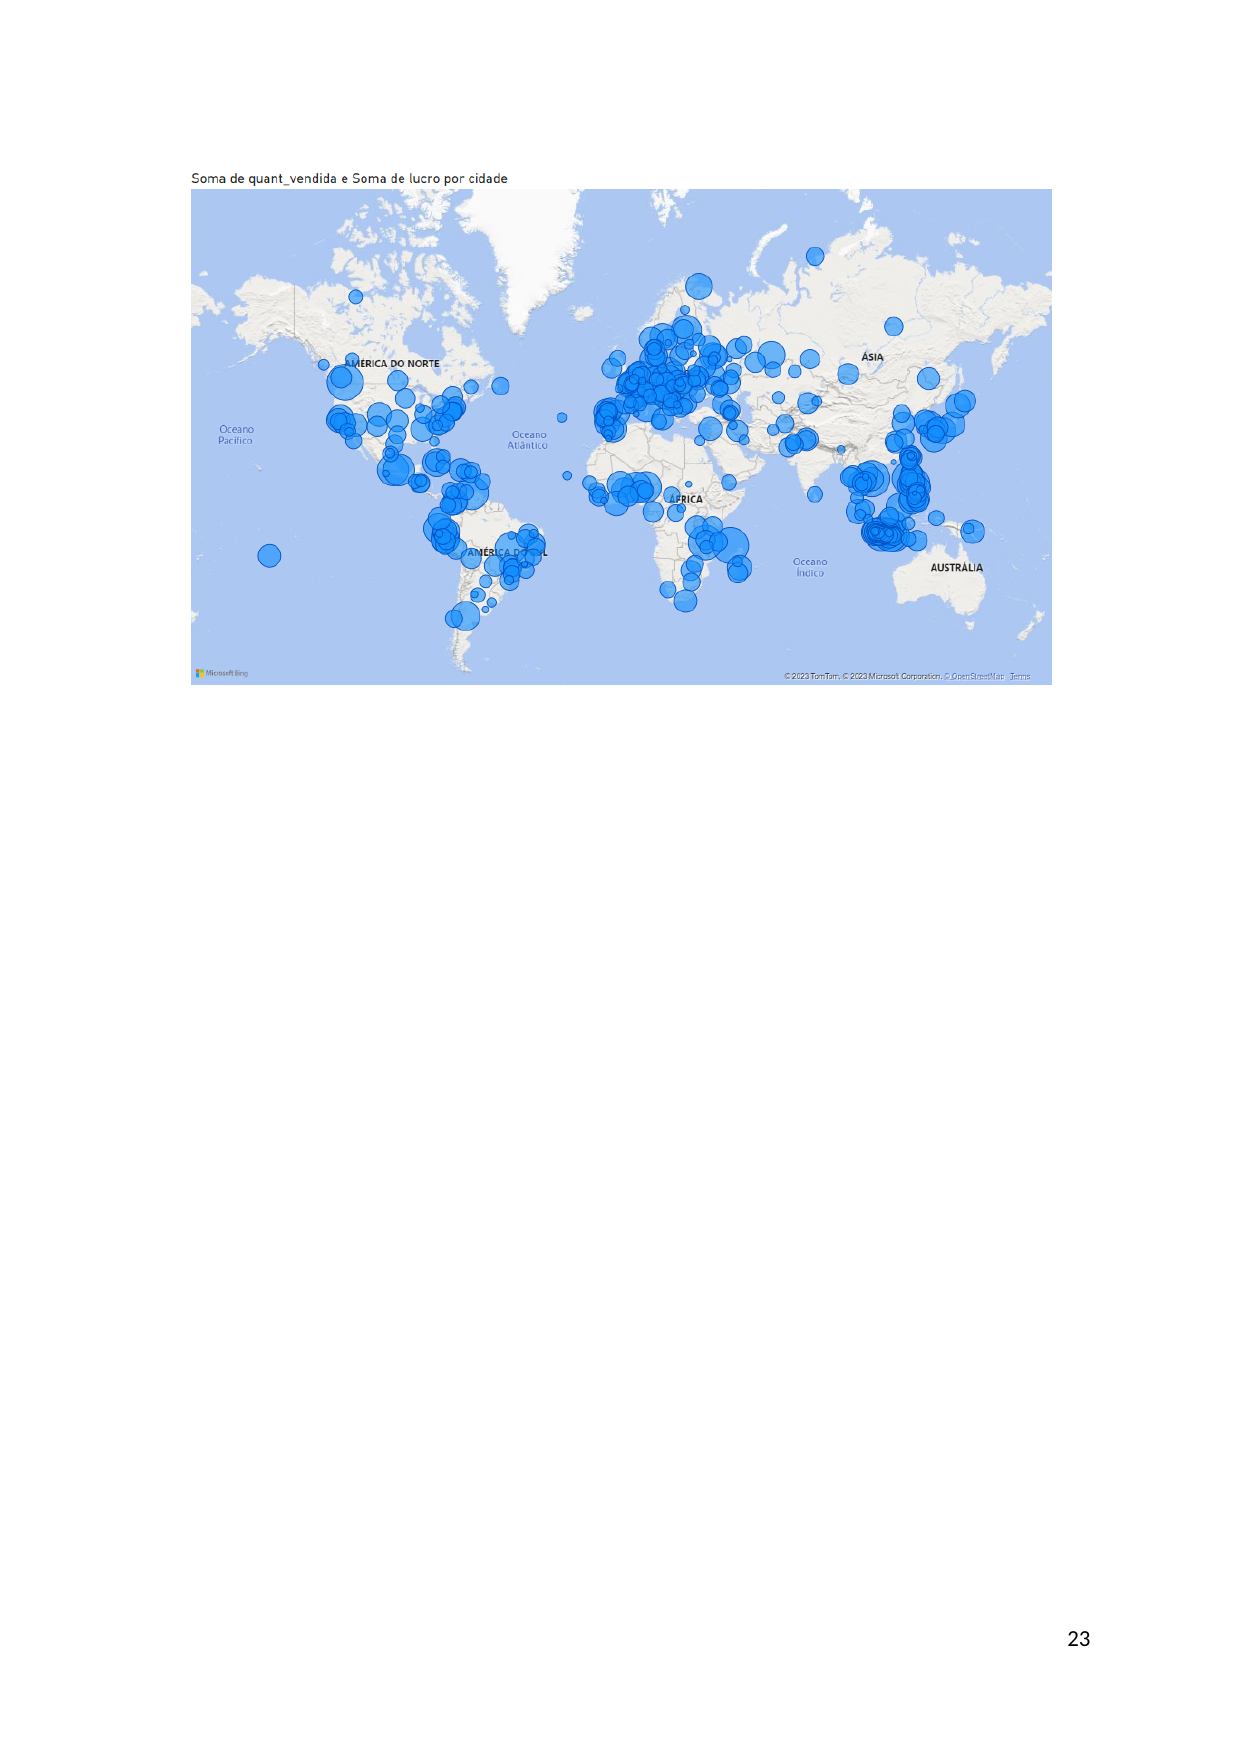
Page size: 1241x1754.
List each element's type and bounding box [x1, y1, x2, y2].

picture [150, 150, 1091, 719]
